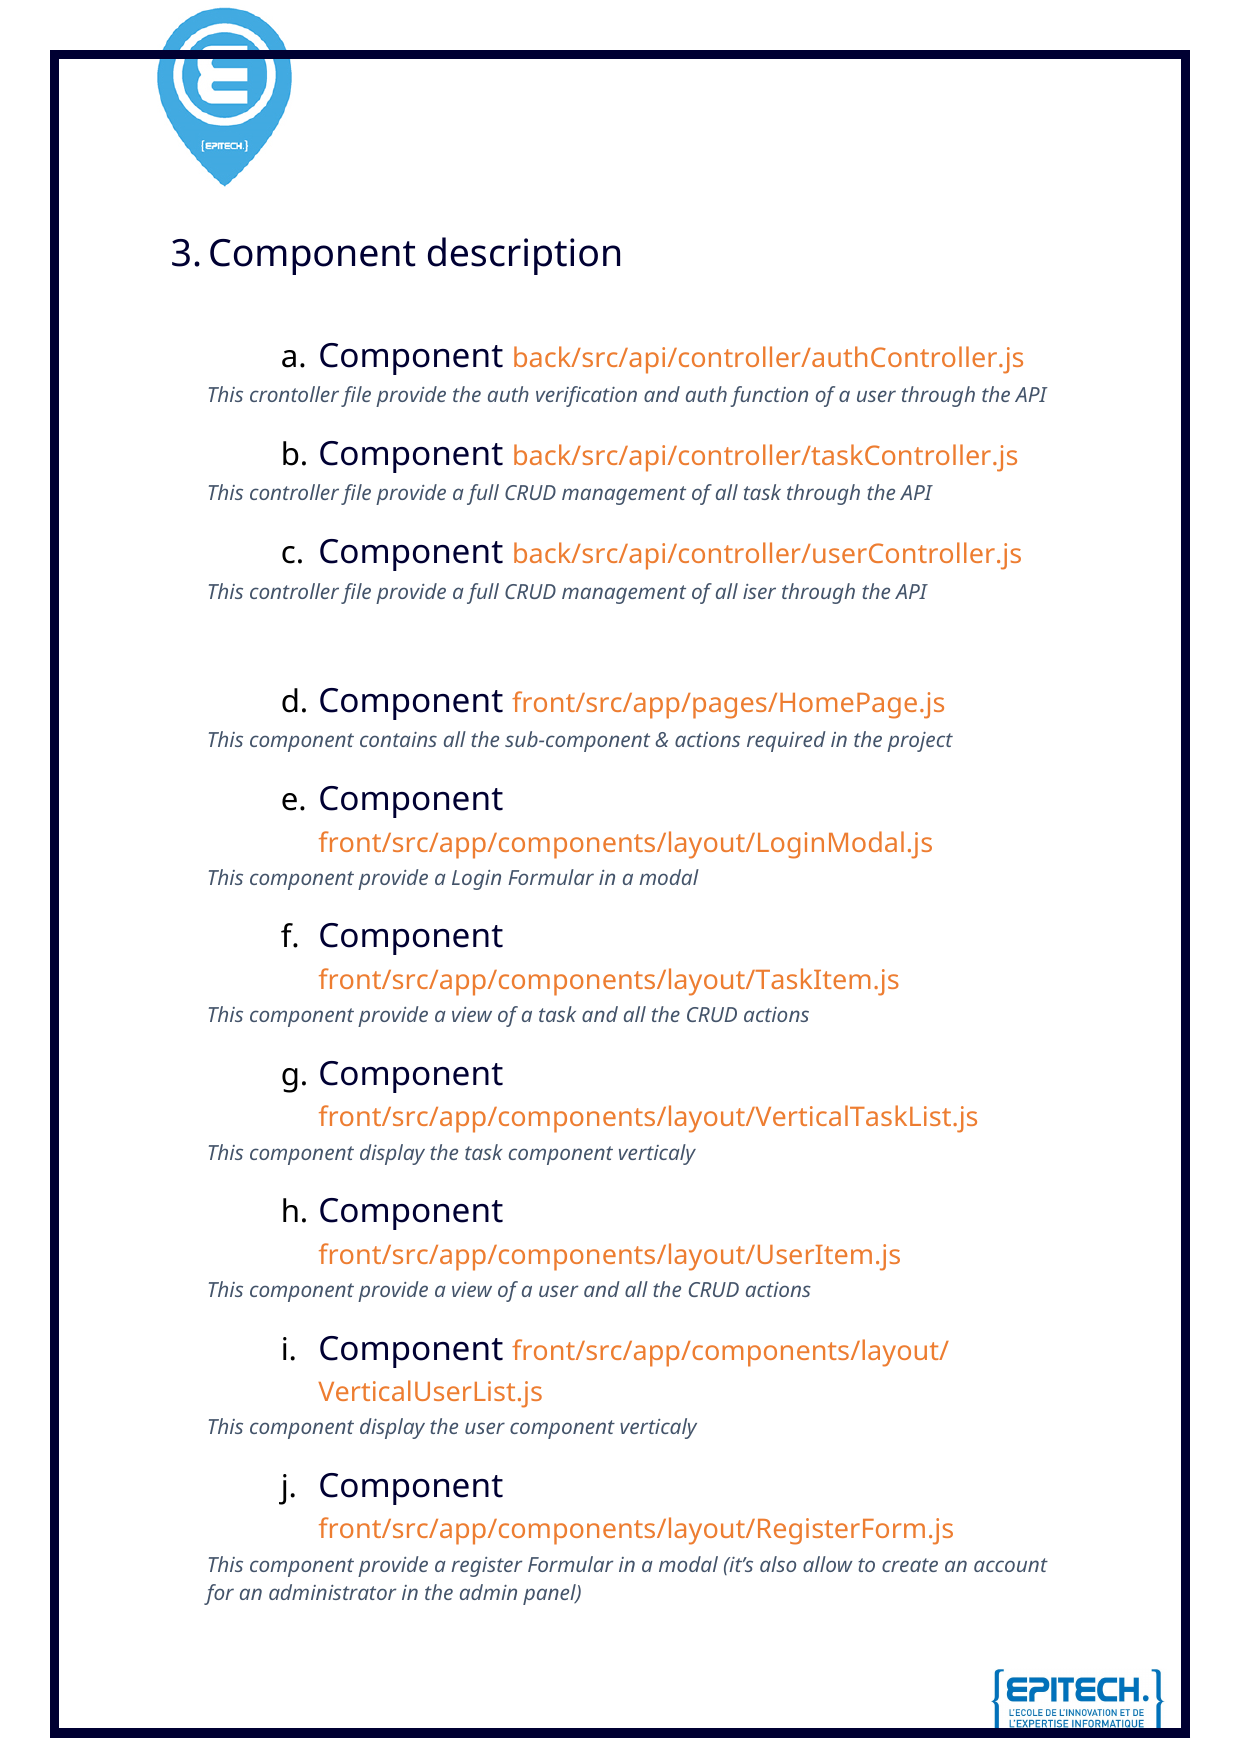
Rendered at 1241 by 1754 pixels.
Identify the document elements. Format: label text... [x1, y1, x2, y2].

picture [990, 1668, 1167, 1728]
subtitle Component back/src/api/controller/taskController.js [281, 429, 1078, 475]
text This component provide a Login Formular in a modal [207, 863, 1078, 891]
text This component display the user component verticaly [207, 1412, 1078, 1441]
subtitle Component front/src/app/pages/HomePage.js [281, 676, 1078, 722]
picture [149, 59, 296, 191]
subtitle Component back/src/api/controller/authController.js [281, 331, 1078, 377]
subtitle Component front/src/app/components/layout/TaskItem.js [281, 912, 1078, 997]
subtitle Component front/src/app/components/layout/UserItem.js [281, 1187, 1078, 1272]
subtitle Component front/src/app/components/layout/ VerticalUserList.js [281, 1324, 1078, 1409]
text This controller file provide a full CRUD management of all task through the API [207, 478, 1078, 507]
text This component contains all the sub-component & actions required in the project [207, 725, 1078, 754]
subtitle Component front/src/app/components/layout/LoginModal.js [281, 775, 1078, 860]
text This component provide a register Formular in a modal (it’s also allow to create an account for an administrator in the admin panel) [207, 1550, 1078, 1607]
subtitle Component description [170, 226, 1078, 277]
text This component display the task component verticaly [207, 1138, 1078, 1166]
subtitle Component back/src/api/controller/userController.js [281, 528, 1078, 573]
text This controller file provide a full CRUD management of all iser through the API [207, 577, 1078, 605]
text This component provide a view of a user and all the CRUD actions [207, 1275, 1078, 1303]
subtitle Component front/src/app/components/layout/RegisterForm.js [281, 1462, 1078, 1547]
text This crontoller file provide the auth verification and auth function of a user through the API [207, 380, 1078, 409]
subtitle Component front/src/app/components/layout/VerticalTaskList.js [281, 1049, 1078, 1135]
picture [149, 5, 296, 50]
text This component provide a view of a task and all the CRUD actions [207, 1000, 1078, 1029]
